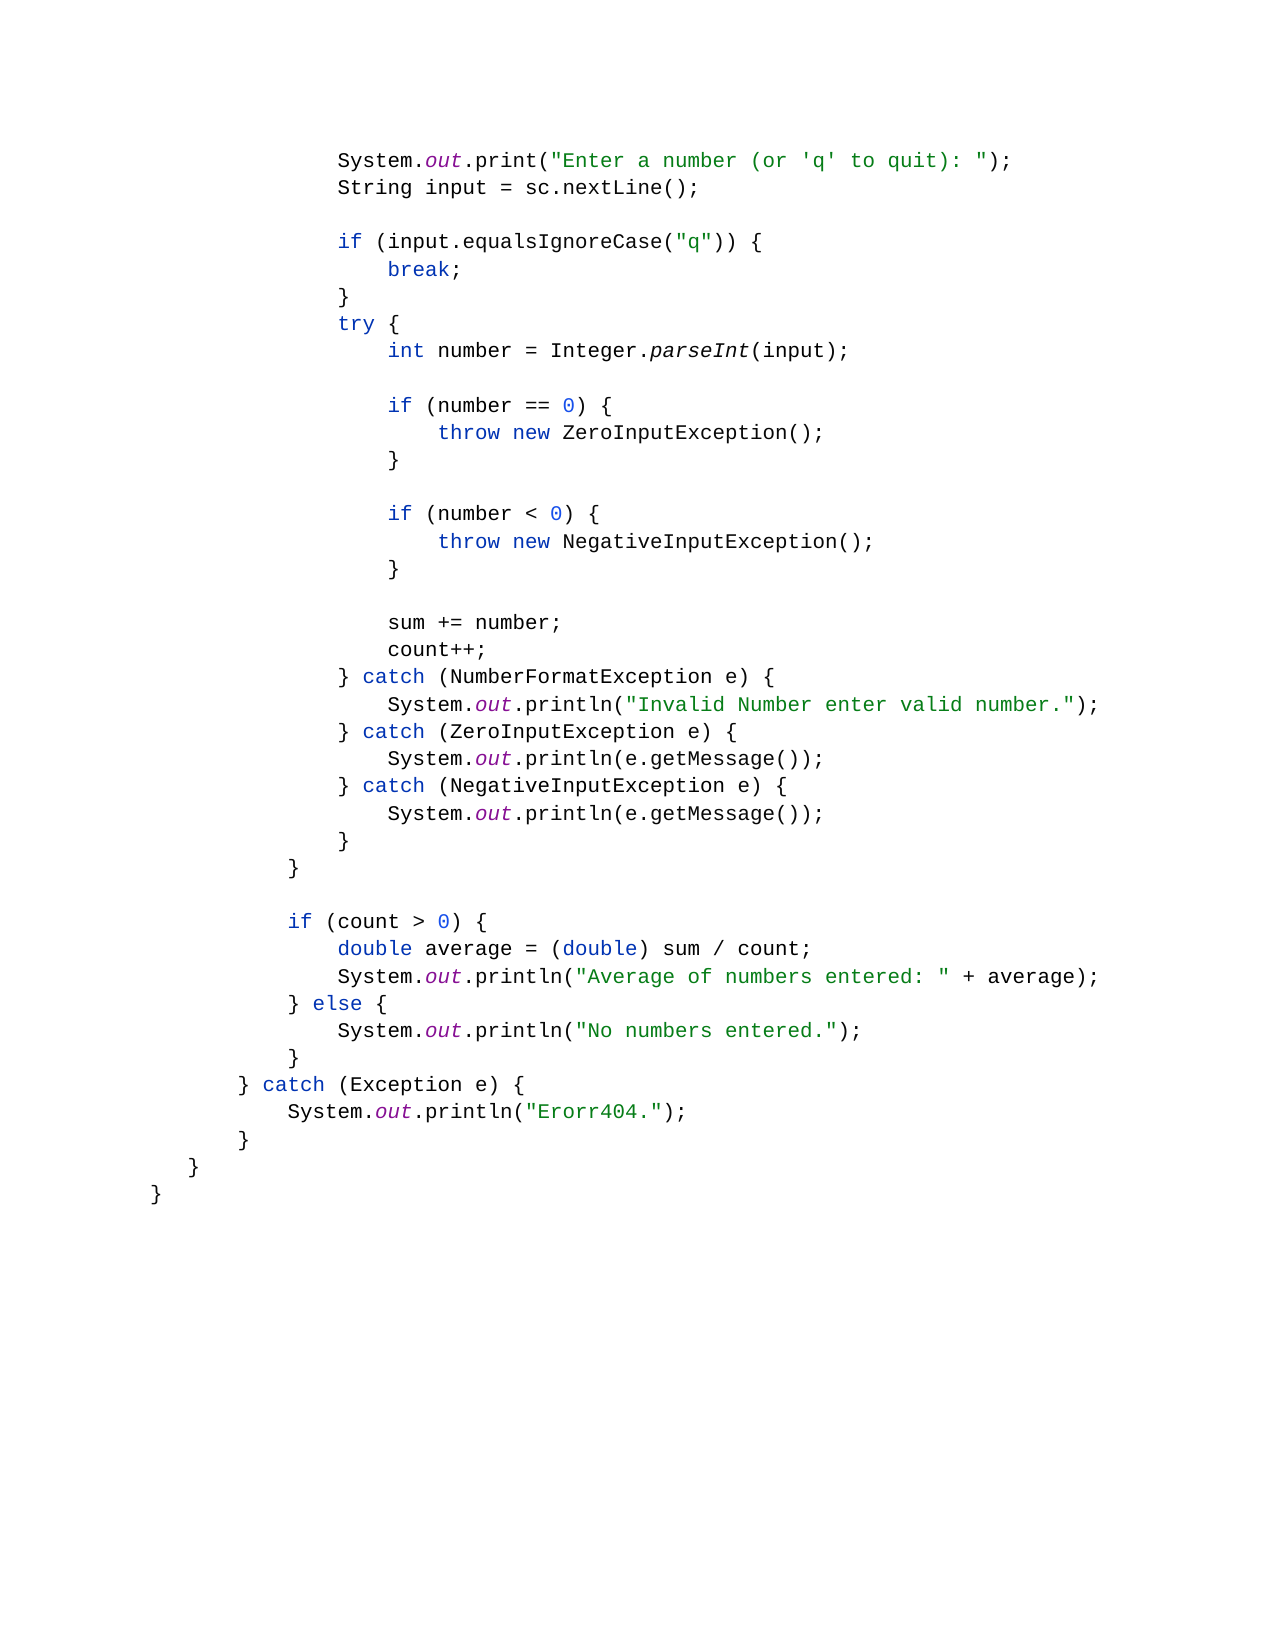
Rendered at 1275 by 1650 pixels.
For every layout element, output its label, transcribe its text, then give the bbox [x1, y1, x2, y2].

text } catch (NumberFormatException e) { [150, 667, 1125, 690]
text System.out.println(e.getMessage()); [150, 802, 1125, 826]
text count++; [150, 639, 1125, 663]
text double average = (double) sum / count; [150, 938, 1125, 962]
text if (count > 0) { [150, 911, 1125, 935]
text } catch (Exception e) { [150, 1074, 1125, 1098]
text } [150, 558, 1125, 581]
text sum += number; [150, 612, 1125, 636]
text throw new ZeroInputException(); [150, 422, 1125, 446]
text throw new NegativeInputException(); [150, 531, 1125, 554]
text System.out.println(e.getMessage()); [150, 748, 1125, 772]
text } [150, 857, 1125, 881]
text } [150, 449, 1125, 473]
text System.out.println("Average of numbers entered: " + average); [150, 966, 1125, 989]
text try { [150, 313, 1125, 337]
text if (input.equalsIgnoreCase("q")) { [150, 232, 1125, 255]
text } [150, 1047, 1125, 1071]
text } [150, 286, 1125, 309]
text } [150, 1156, 1125, 1179]
text int number = Integer.parseInt(input); [150, 340, 1125, 364]
text if (number == 0) { [150, 395, 1125, 418]
text if (number < 0) { [150, 503, 1125, 527]
text } [150, 1183, 1125, 1207]
text System.out.print("Enter a number (or 'q' to quit): "); [150, 150, 1125, 174]
text System.out.println("Invalid Number enter valid number."); [150, 694, 1125, 717]
text System.out.println("Erorr404."); [150, 1102, 1125, 1125]
text } else { [150, 993, 1125, 1016]
text } [150, 1129, 1125, 1152]
text } [150, 830, 1125, 853]
text } catch (ZeroInputException e) { [150, 721, 1125, 744]
text String input = sc.nextLine(); [150, 177, 1125, 201]
text } catch (NegativeInputException e) { [150, 775, 1125, 799]
text break; [150, 259, 1125, 282]
text System.out.println("No numbers entered."); [150, 1020, 1125, 1044]
